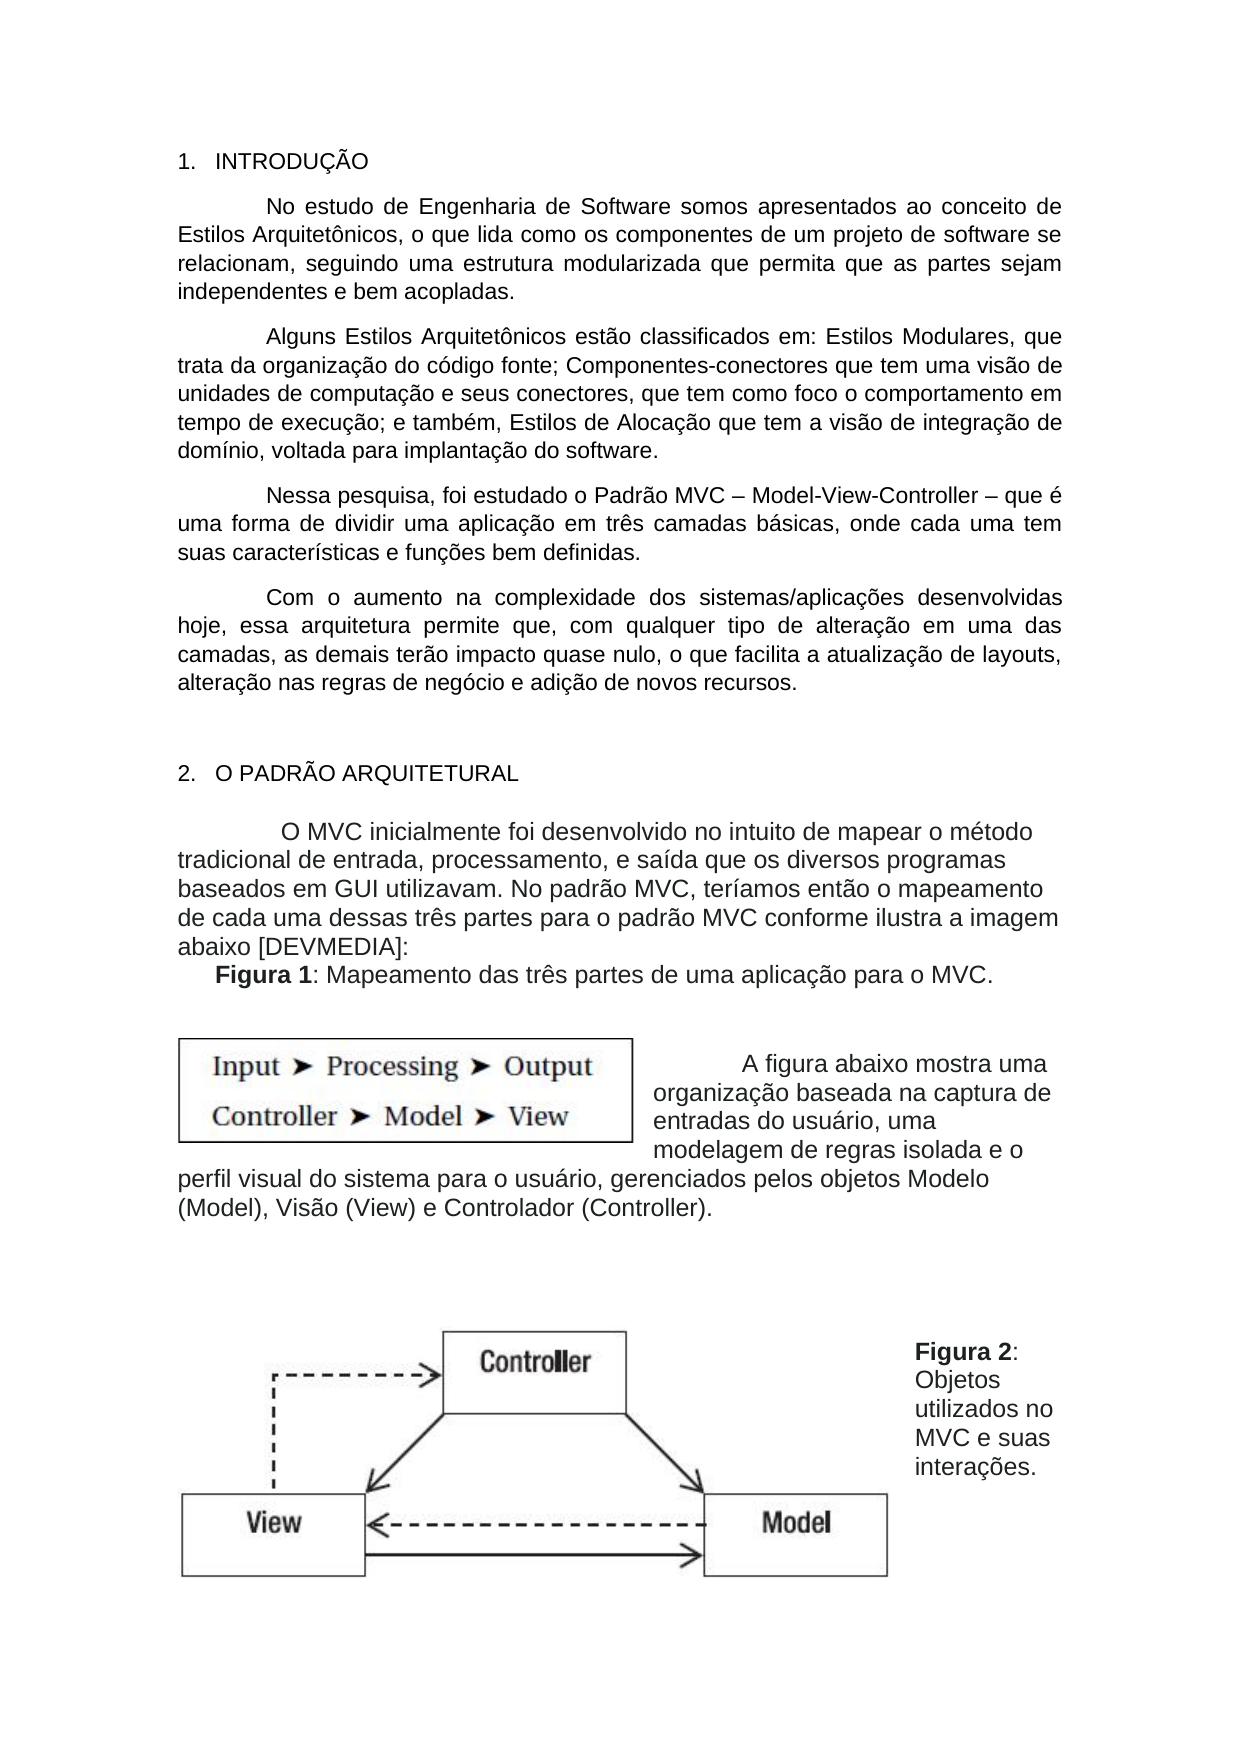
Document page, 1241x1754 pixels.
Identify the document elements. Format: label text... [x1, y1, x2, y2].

text Com o aumento na complexidade dos sistemas/aplicações desenvolvidas hoje, essa arquitetura permite que, com qualquer tipo de alteração em uma das camadas, as demais terão impacto quase nulo, o que facilita a atualização de layouts, alteração nas regras de negócio e adição de novos recursos. [177, 584, 1063, 696]
picture [177, 1326, 896, 1585]
list Figura 1: Mapeamento das três partes de uma aplicação para o MVC. [215, 960, 1063, 989]
text No estudo de Engenharia de Software somos apresentados ao conceito de Estilos Arquitetônicos, o que lida como os componentes de um projeto de software se relacionam, seguindo uma estrutura modularizada que permita que as partes sejam independentes e bem acopladas. [177, 193, 1063, 304]
list O MVC inicialmente foi desenvolvido no intuito de mapear o método tradicional de entrada, processamento, e saída que os diversos programas baseados em GUI utilizavam. No padrão MVC, teríamos então o mapeamento de cada uma dessas três partes para o padrão MVC conforme ilustra a imagem abaixo [DEVMEDIA]: [177, 817, 1063, 960]
list O PADRÃO ARQUITETURAL [177, 759, 1063, 786]
text Alguns Estilos Arquitetônicos estão classificados em: Estilos Modulares, que trata da organização do código fonte; Componentes-conectores que tem uma visão de unidades de computação e seus conectores, que tem como foco o comportamento em tempo de execução; e também, Estilos de Alocação que tem a visão de integração de domínio, voltada para implantação do software. [177, 323, 1063, 463]
picture [177, 1038, 635, 1143]
list INTRODUÇÃO [177, 148, 1063, 174]
text Figura 2: Objetos utilizados no MVC e suas interações. [896, 1337, 1063, 1481]
text Nessa pesquisa, foi estudado o Padrão MVC – Model-View-Controller – que é uma forma de dividir uma aplicação em três camadas básicas, onde cada uma tem suas características e funções bem definidas. [177, 482, 1063, 565]
